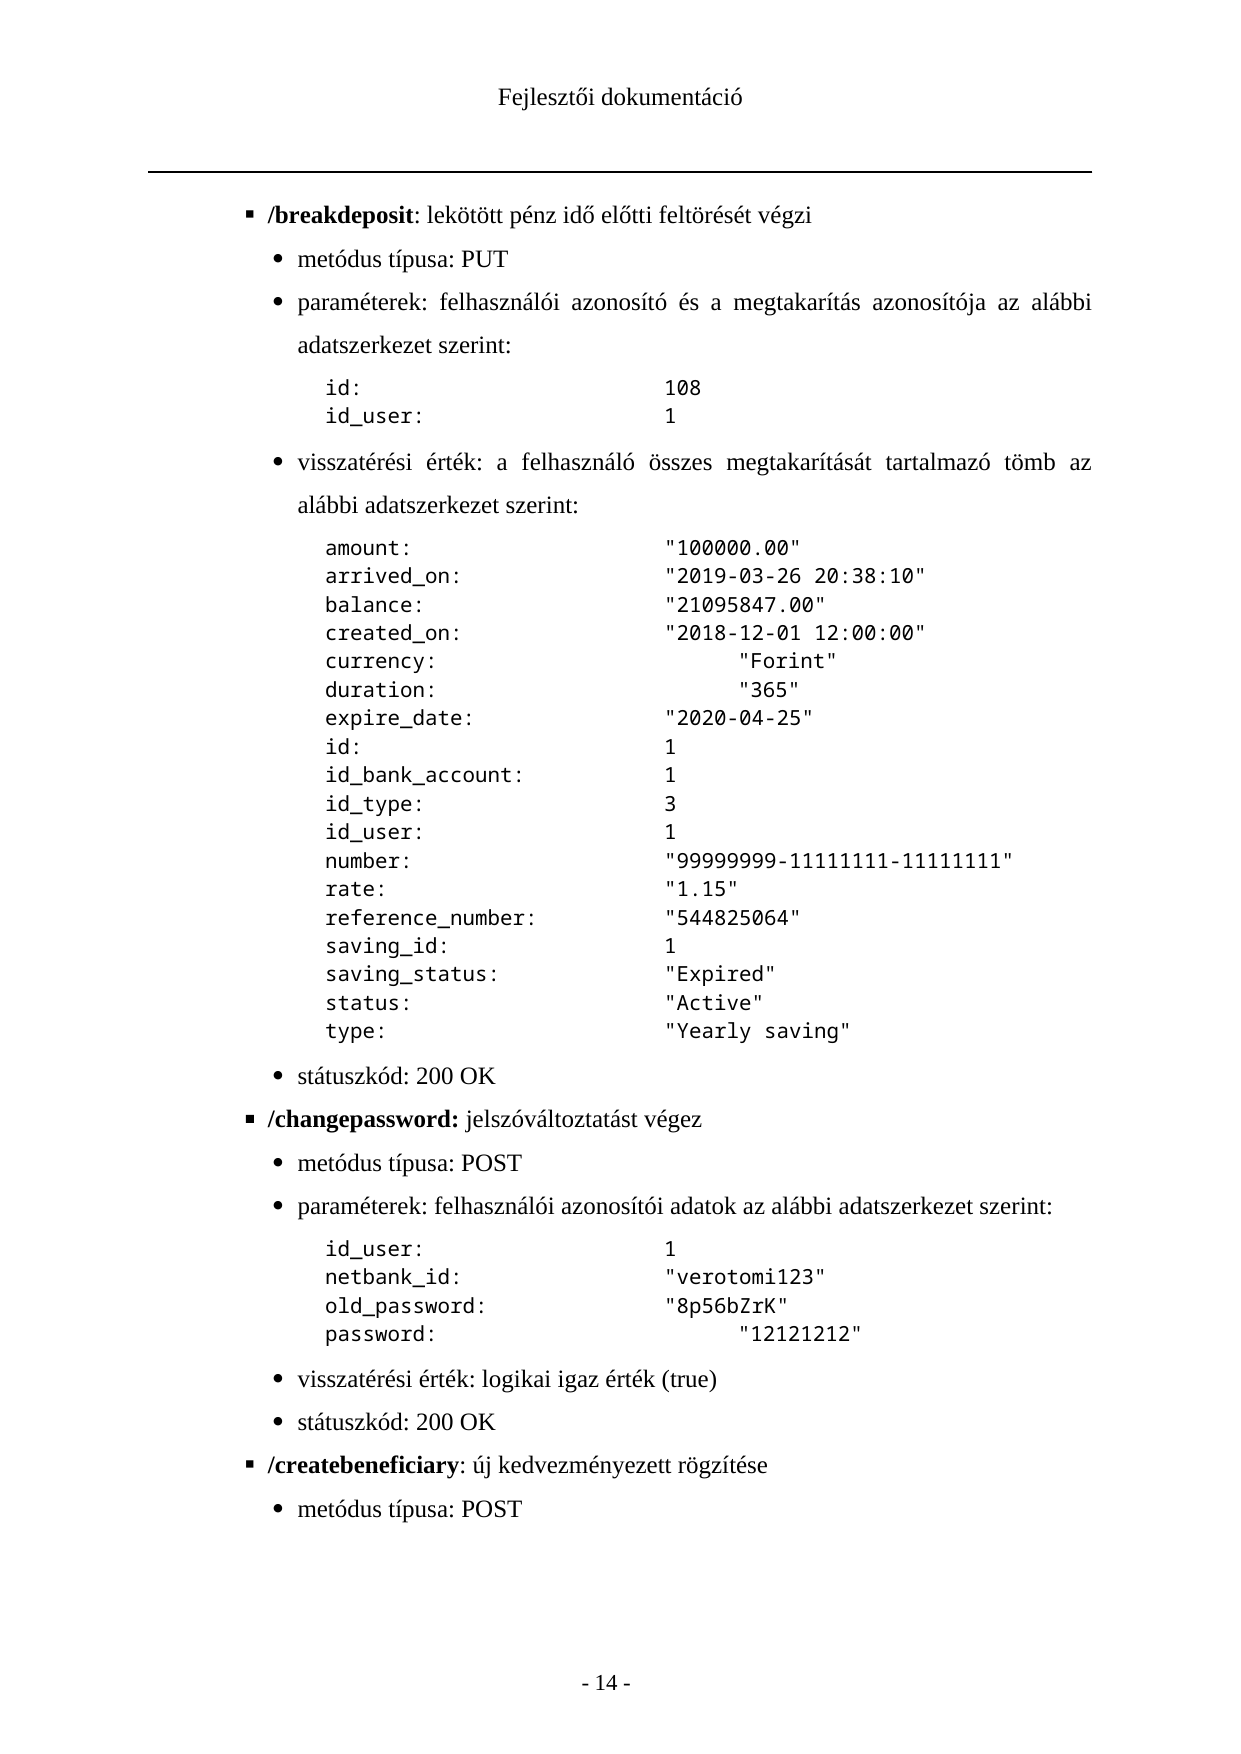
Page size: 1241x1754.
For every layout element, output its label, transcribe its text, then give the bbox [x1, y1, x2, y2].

text id_user: 1 [325, 817, 1092, 846]
text type: "Yearly saving" [325, 1016, 1092, 1045]
list visszatérési érték: a felhasználó összes megtakarítását tartalmazó tömb az alábbi adatszerkezet szerint: [273, 447, 1092, 518]
list metódus típusa: POST [273, 1494, 1092, 1522]
text reference_number: "544825064" [325, 903, 1092, 931]
list metódus típusa: PUT [273, 244, 1092, 272]
text saving_id: 1 [325, 931, 1092, 959]
text created_on: "2018-12-01 12:00:00" [325, 618, 1092, 647]
text rate: "1.15" [325, 874, 1092, 903]
list /createbeneficiary: új kedvezményezett rögzítése [244, 1451, 1092, 1479]
text id_bank_account: 1 [325, 760, 1092, 789]
list /breakdeposit: lekötött pénz idő előtti feltörését végzi [244, 201, 1092, 229]
text password: "12121212" [325, 1319, 1092, 1348]
list /changepassword: jelszóváltoztatást végez [244, 1104, 1092, 1133]
text arrived_on: "2019-03-26 20:38:10" [325, 561, 1092, 590]
text old_password: "8p56bZrK" [325, 1291, 1092, 1319]
list státuszkód: 200 OK [273, 1407, 1092, 1436]
list paraméterek: felhasználói azonosítói adatok az alábbi adatszerkezet szerint: [273, 1191, 1092, 1219]
text expire_date: "2020-04-25" [325, 703, 1092, 732]
text duration: "365" [325, 675, 1092, 703]
text currency: "Forint" [325, 647, 1092, 675]
text saving_status: "Expired" [325, 959, 1092, 988]
text id_user: 1 [325, 402, 1092, 430]
list státuszkód: 200 OK [273, 1061, 1092, 1090]
text amount: "100000.00" [325, 533, 1092, 561]
text netbank_id: "verotomi123" [325, 1262, 1092, 1291]
text id: 1 [325, 732, 1092, 760]
list visszatérési érték: logikai igaz érték (true) [273, 1364, 1092, 1393]
text id_type: 3 [325, 789, 1092, 817]
list paraméterek: felhasználói azonosító és a megtakarítás azonosítója az alábbi adatszerkezet szerint: [273, 287, 1092, 359]
text status: "Active" [325, 988, 1092, 1016]
text number: "99999999-11111111-11111111" [325, 846, 1092, 874]
text id_user: 1 [325, 1234, 1092, 1262]
text id: 108 [325, 373, 1092, 402]
list metódus típusa: POST [273, 1148, 1092, 1176]
text balance: "21095847.00" [325, 590, 1092, 618]
